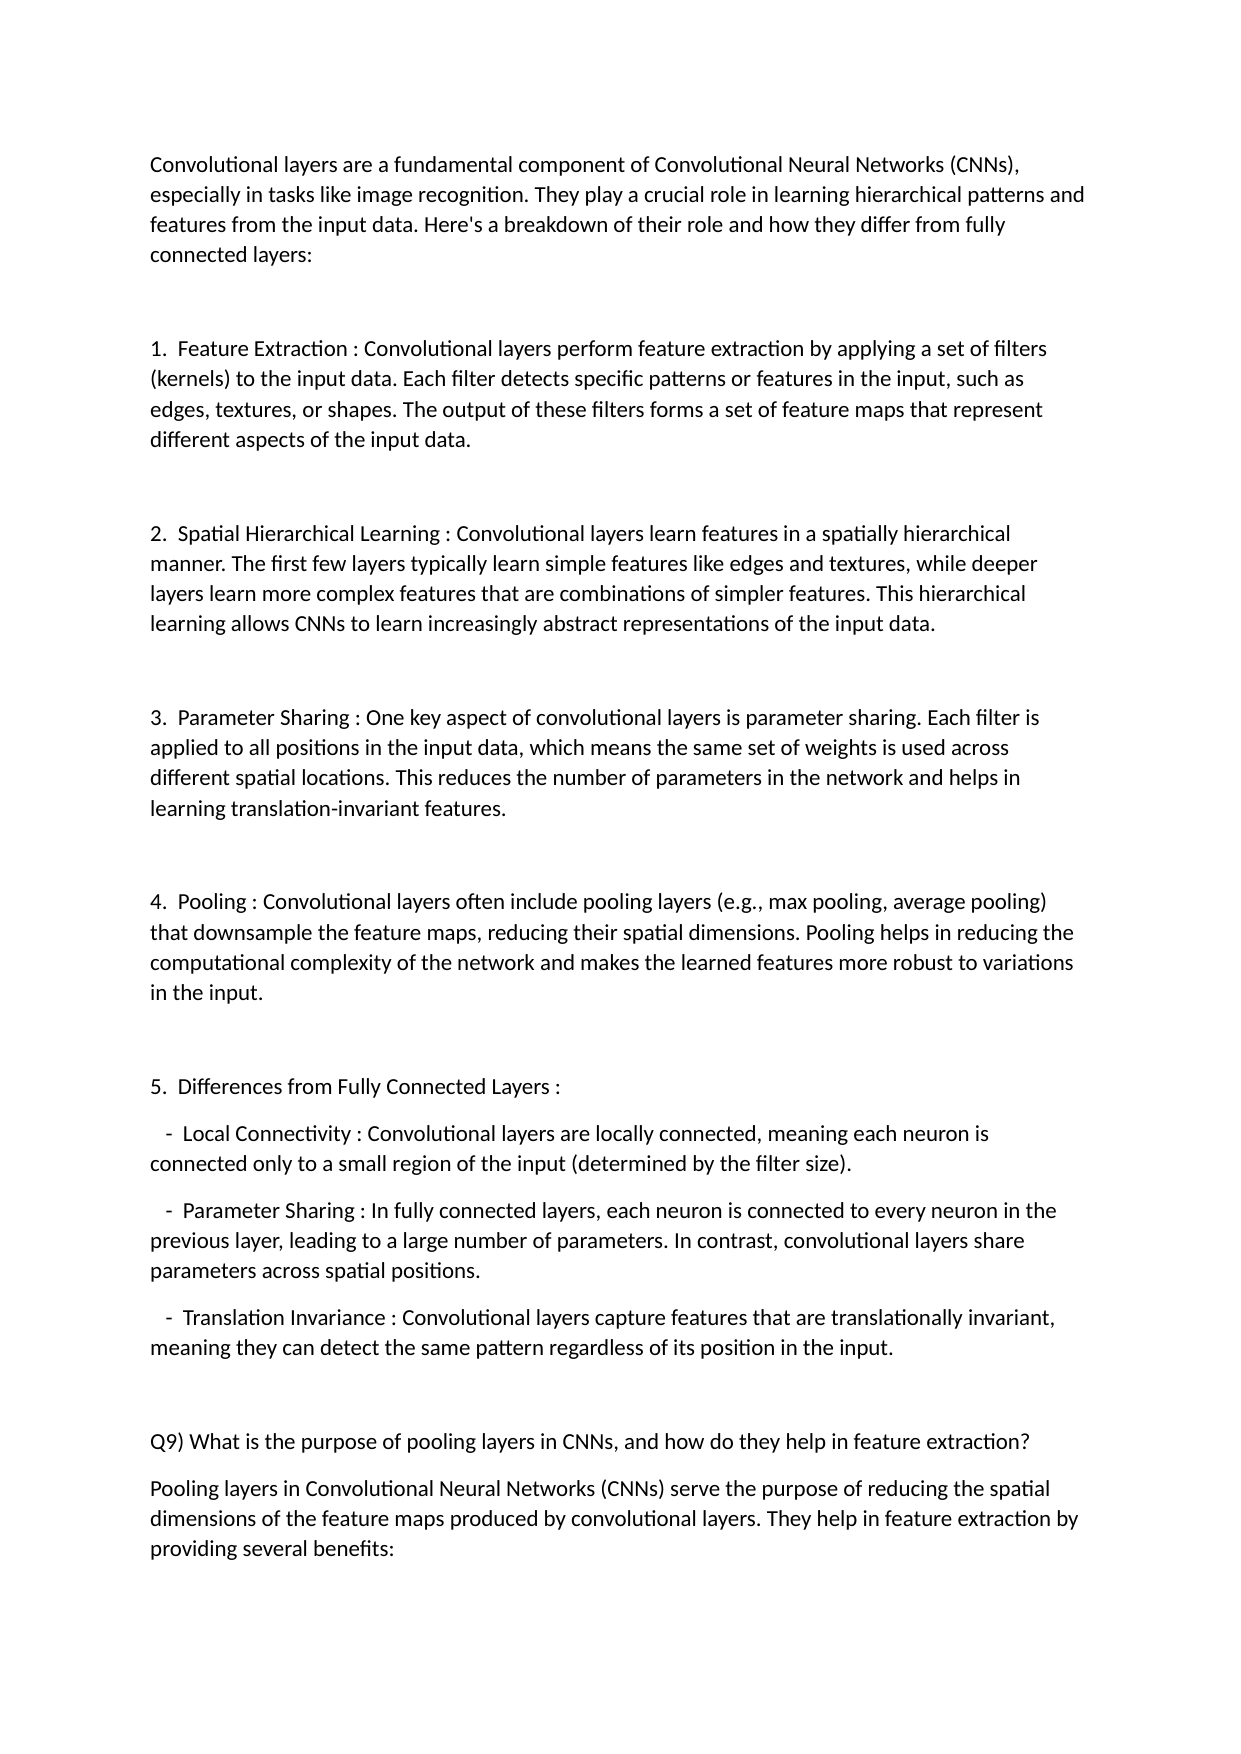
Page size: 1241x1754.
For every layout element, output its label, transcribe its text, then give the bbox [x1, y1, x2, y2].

text 5. Differences from Fully Connected Layers : [150, 1072, 1090, 1100]
text - Local Connectivity : Convolutional layers are locally connected, meaning each neuron is connected only to a small region of the input (determined by the filter size). [150, 1119, 1090, 1177]
text 4. Pooling : Convolutional layers often include pooling layers (e.g., max pooling, average pooling) that downsample the feature maps, reducing their spatial dimensions. Pooling helps in reducing the computational complexity of the network and makes the learned features more robust to variations in the input. [150, 887, 1090, 1006]
text Convolutional layers are a fundamental component of Convolutional Neural Networks (CNNs), especially in tasks like image recognition. They play a crucial role in learning hierarchical patterns and features from the input data. Here's a breakdown of their role and how they differ from fully connected layers: [150, 150, 1090, 269]
text - Parameter Sharing : In fully connected layers, each neuron is connected to every neuron in the previous layer, leading to a large number of parameters. In contrast, convolutional layers share parameters across spatial positions. [150, 1196, 1090, 1284]
text 2. Spatial Hierarchical Learning : Convolutional layers learn features in a spatially hierarchical manner. The first few layers typically learn simple features like edges and textures, while deeper layers learn more complex features that are combinations of simpler features. This hierarchical learning allows CNNs to learn increasingly abstract representations of the input data. [150, 519, 1090, 637]
text Q9) What is the purpose of pooling layers in CNNs, and how do they help in feature extraction? [150, 1427, 1090, 1455]
text - Translation Invariance : Convolutional layers capture features that are translationally invariant, meaning they can detect the same pattern regardless of its position in the input. [150, 1303, 1090, 1361]
text Pooling layers in Convolutional Neural Networks (CNNs) serve the purpose of reducing the spatial dimensions of the feature maps produced by convolutional layers. They help in feature extraction by providing several benefits: [150, 1474, 1090, 1562]
text 3. Parameter Sharing : One key aspect of convolutional layers is parameter sharing. Each filter is applied to all positions in the input data, which means the same set of weights is used across different spatial locations. This reduces the number of parameters in the network and helps in learning translation-invariant features. [150, 703, 1090, 822]
text 1. Feature Extraction : Convolutional layers perform feature extraction by applying a set of filters (kernels) to the input data. Each filter detects specific patterns or features in the input, such as edges, textures, or shapes. The output of these filters forms a set of feature maps that represent different aspects of the input data. [150, 334, 1090, 453]
